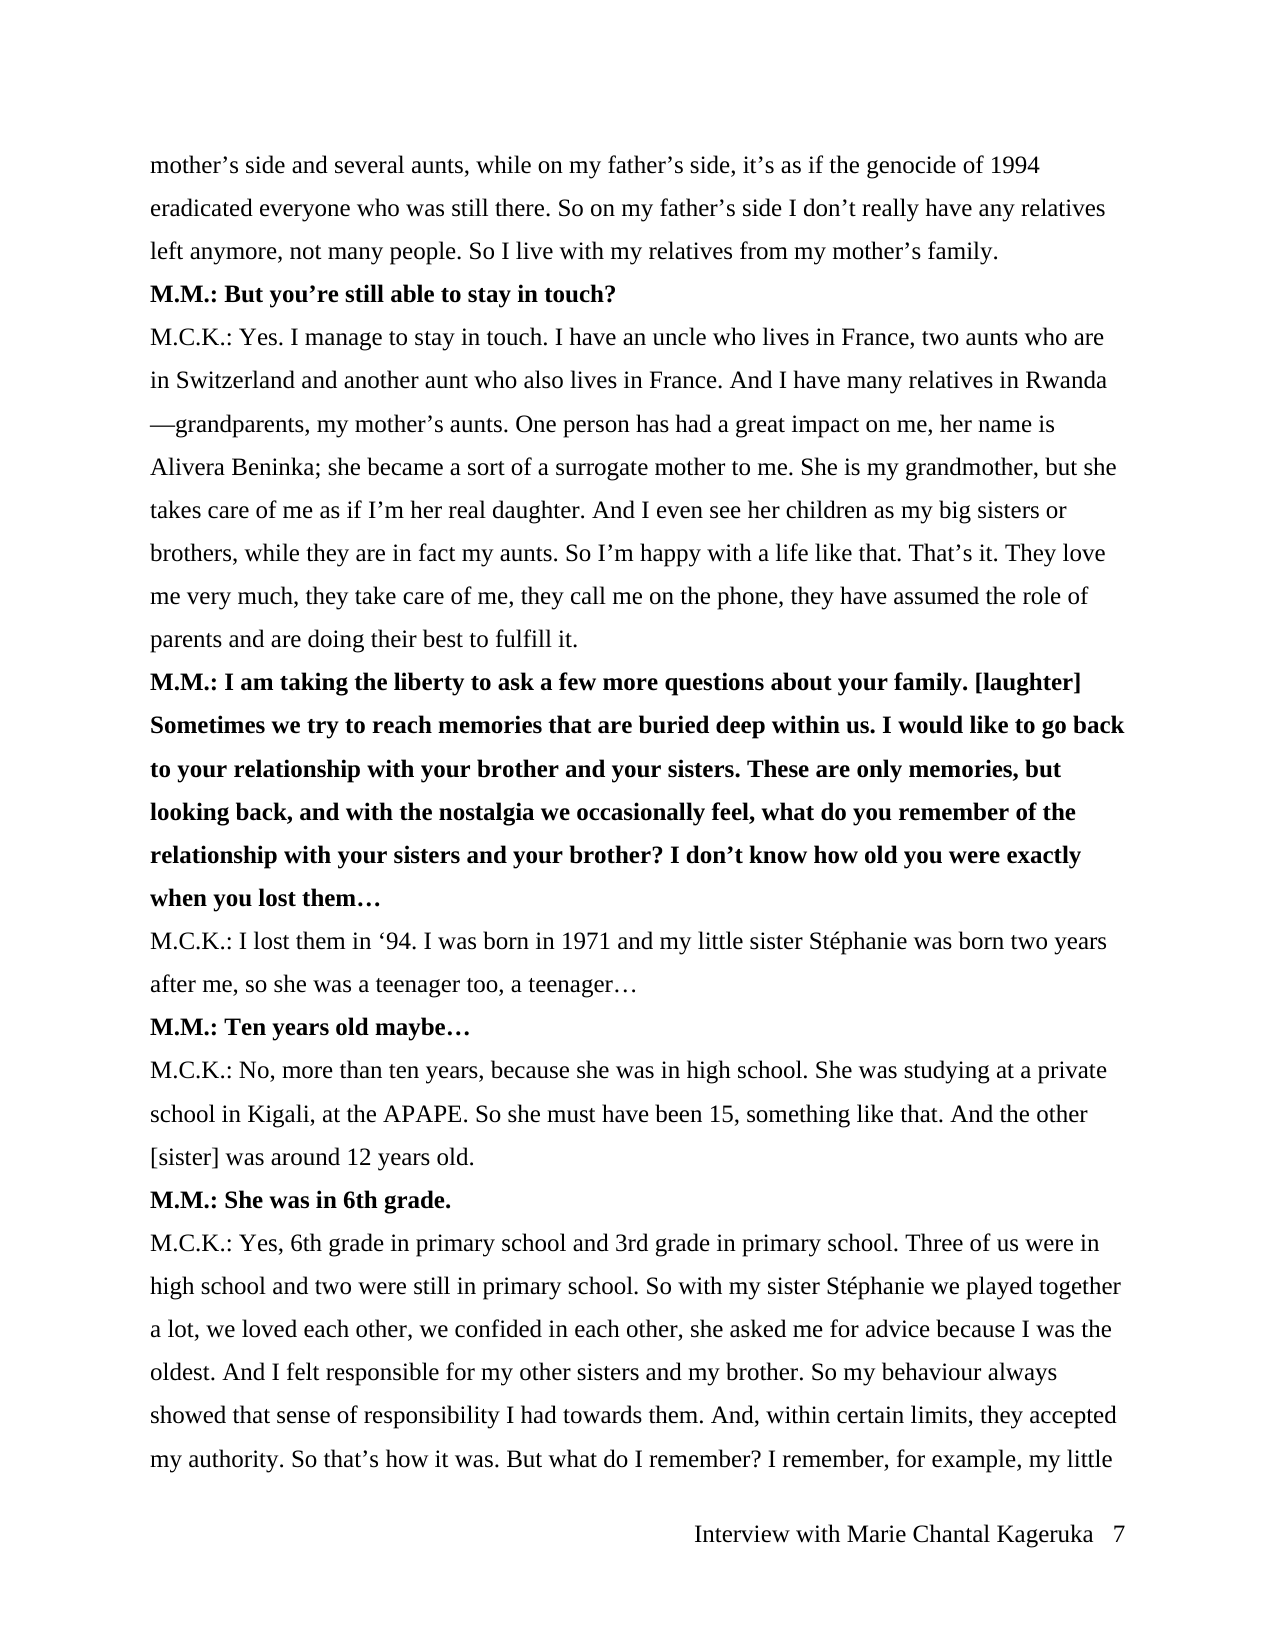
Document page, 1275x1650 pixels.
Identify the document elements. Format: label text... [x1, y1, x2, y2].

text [150, 150, 1125, 265]
text M.M.: She was in 6th grade. [150, 1185, 1125, 1214]
text M.M.: I am taking the liberty to ask a few more questions about your family. [laughter] Sometimes we try to reach memories that are buried deep within us. I would like to go back to your relationship with your brother and your sisters. These are only memories, but looking back, and with the nostalgia we occasionally feel, what do you remember of the relationship with your sisters and your brother? I don’t know how old you were exactly when you lost them… [150, 667, 1125, 912]
text M.C.K.: Yes. I manage to stay in touch. I have an uncle who lives in France, two aunts who are in Switzerland and another aunt who also lives in France. And I have many relatives in Rwanda—grandparents, my mother’s aunts. One person has had a great impact on me, her name is Alivera Beninka; she became a sort of a surrogate mother to me. She is my grandmother, but she takes care of me as if I’m her real daughter. And I even see her children as my big sisters or brothers, while they are in fact my aunts. So I’m happy with a life like that. That’s it. They love me very much, they take care of me, they call me on the phone, they have assumed the role of parents and are doing their best to fulfill it. [150, 322, 1125, 653]
text M.M.: But you’re still able to stay in touch? [150, 279, 1125, 308]
text M.M.: Ten years old maybe… [150, 1012, 1125, 1041]
text M.C.K.: No, more than ten years, because she was in high school. She was studying at a private school in Kigali, at the APAPE. So she must have been 15, something like that. And the other [sister] was around 12 years old. [150, 1056, 1125, 1171]
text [150, 1228, 1125, 1472]
text M.C.K.: I lost them in ‘94. I was born in 1971 and my little sister Stéphanie was born two years after me, so she was a teenager too, a teenager… [150, 926, 1125, 998]
